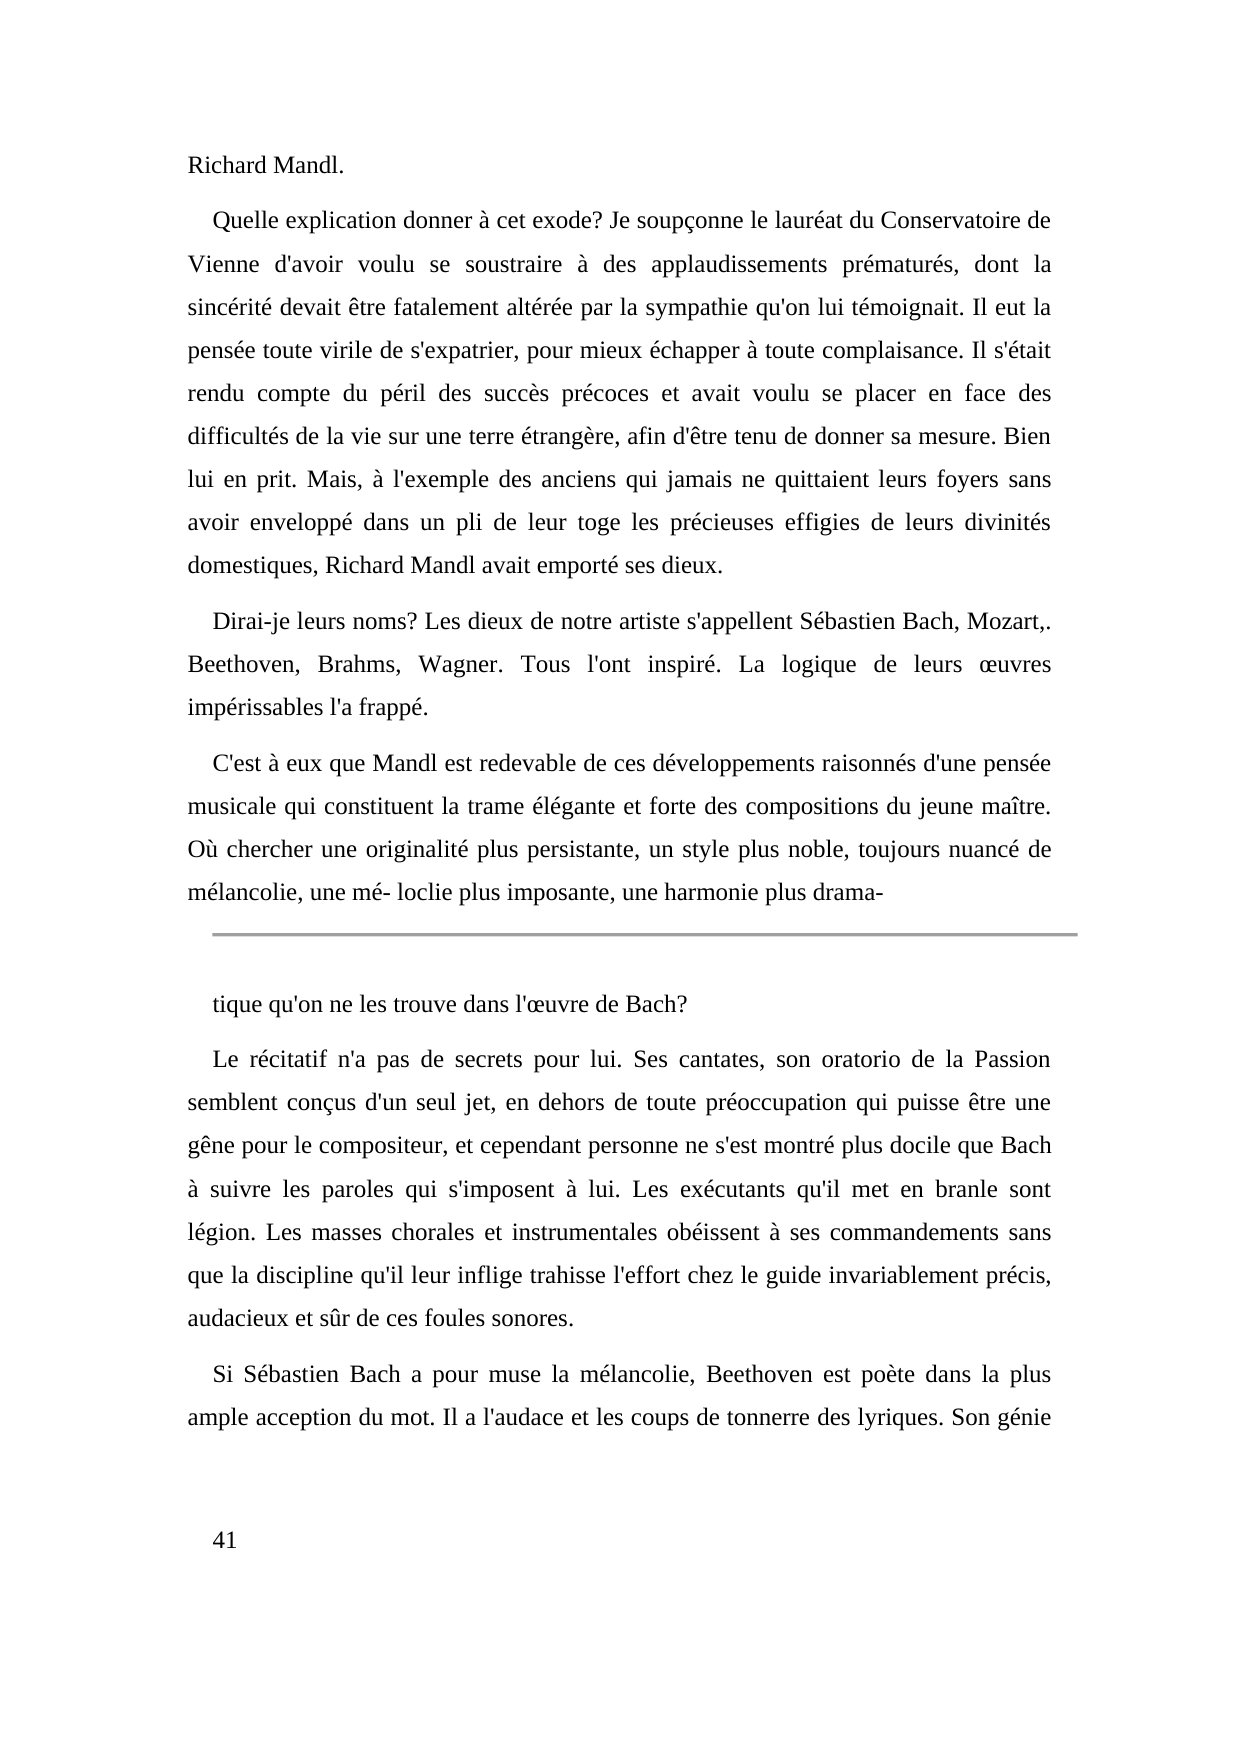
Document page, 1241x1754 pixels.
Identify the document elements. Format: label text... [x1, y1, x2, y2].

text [187, 1359, 1053, 1431]
text Le récitatif n'a pas de secrets pour lui. Ses cantates, son oratorio de la Passion semblent conçus d'un seul jet, en dehors de toute préoccupation qui puisse être une gêne pour le compositeur, et cependant personne ne s'est montré plus docile que Bach à suivre les paroles qui s'imposent à lui. Les exécutants qu'il met en branle sont légion. Les masses chorales et instrumentales obéissent à ses commandements sans que la discipline qu'il leur inflige trahisse l'effort chez le guide invariablement précis, audacieux et sûr de ces foules sonores. [187, 1044, 1053, 1332]
text C'est à eux que Mandl est redevable de ces développements raisonnés d'une pensée musicale qui constituent la trame élégante et forte des compositions du jeune maître. Où chercher une originalité plus persistante, un style plus noble, toujours nuancé de mélancolie, une mé- loclie plus imposante, une harmonie plus drama- [187, 748, 1053, 906]
text Quelle explication donner à cet exode? Je soupçonne le lauréat du Conservatoire de Vienne d'avoir voulu se soustraire à des applaudissements prématurés, dont la sincérité devait être fatalement altérée par la sympathie qu'on lui témoignait. Il eut la pensée toute virile de s'expatrier, pour mieux échapper à toute complaisance. Il s'était rendu compte du péril des succès précoces et avait voulu se placer en face des difficultés de la vie sur une terre étrangère, afin d'être tenu de donner sa mesure. Bien lui en prit. Mais, à l'exemple des anciens qui jamais ne quittaient leurs foyers sans avoir enveloppé dans un pli de leur toge les précieuses effigies de leurs divinités domestiques, Richard Mandl avait emporté ses dieux. [187, 206, 1053, 579]
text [187, 150, 1053, 179]
text Dirai-je leurs noms? Les dieux de notre artiste s'appellent Sébastien Bach, Mozart,. Beethoven, Brahms, Wagner. Tous l'ont inspiré. La logique de leurs œuvres impérissables l'a frappé. [187, 606, 1053, 721]
text tique qu'on ne les trouve dans l'œuvre de Bach? [187, 989, 1053, 1017]
